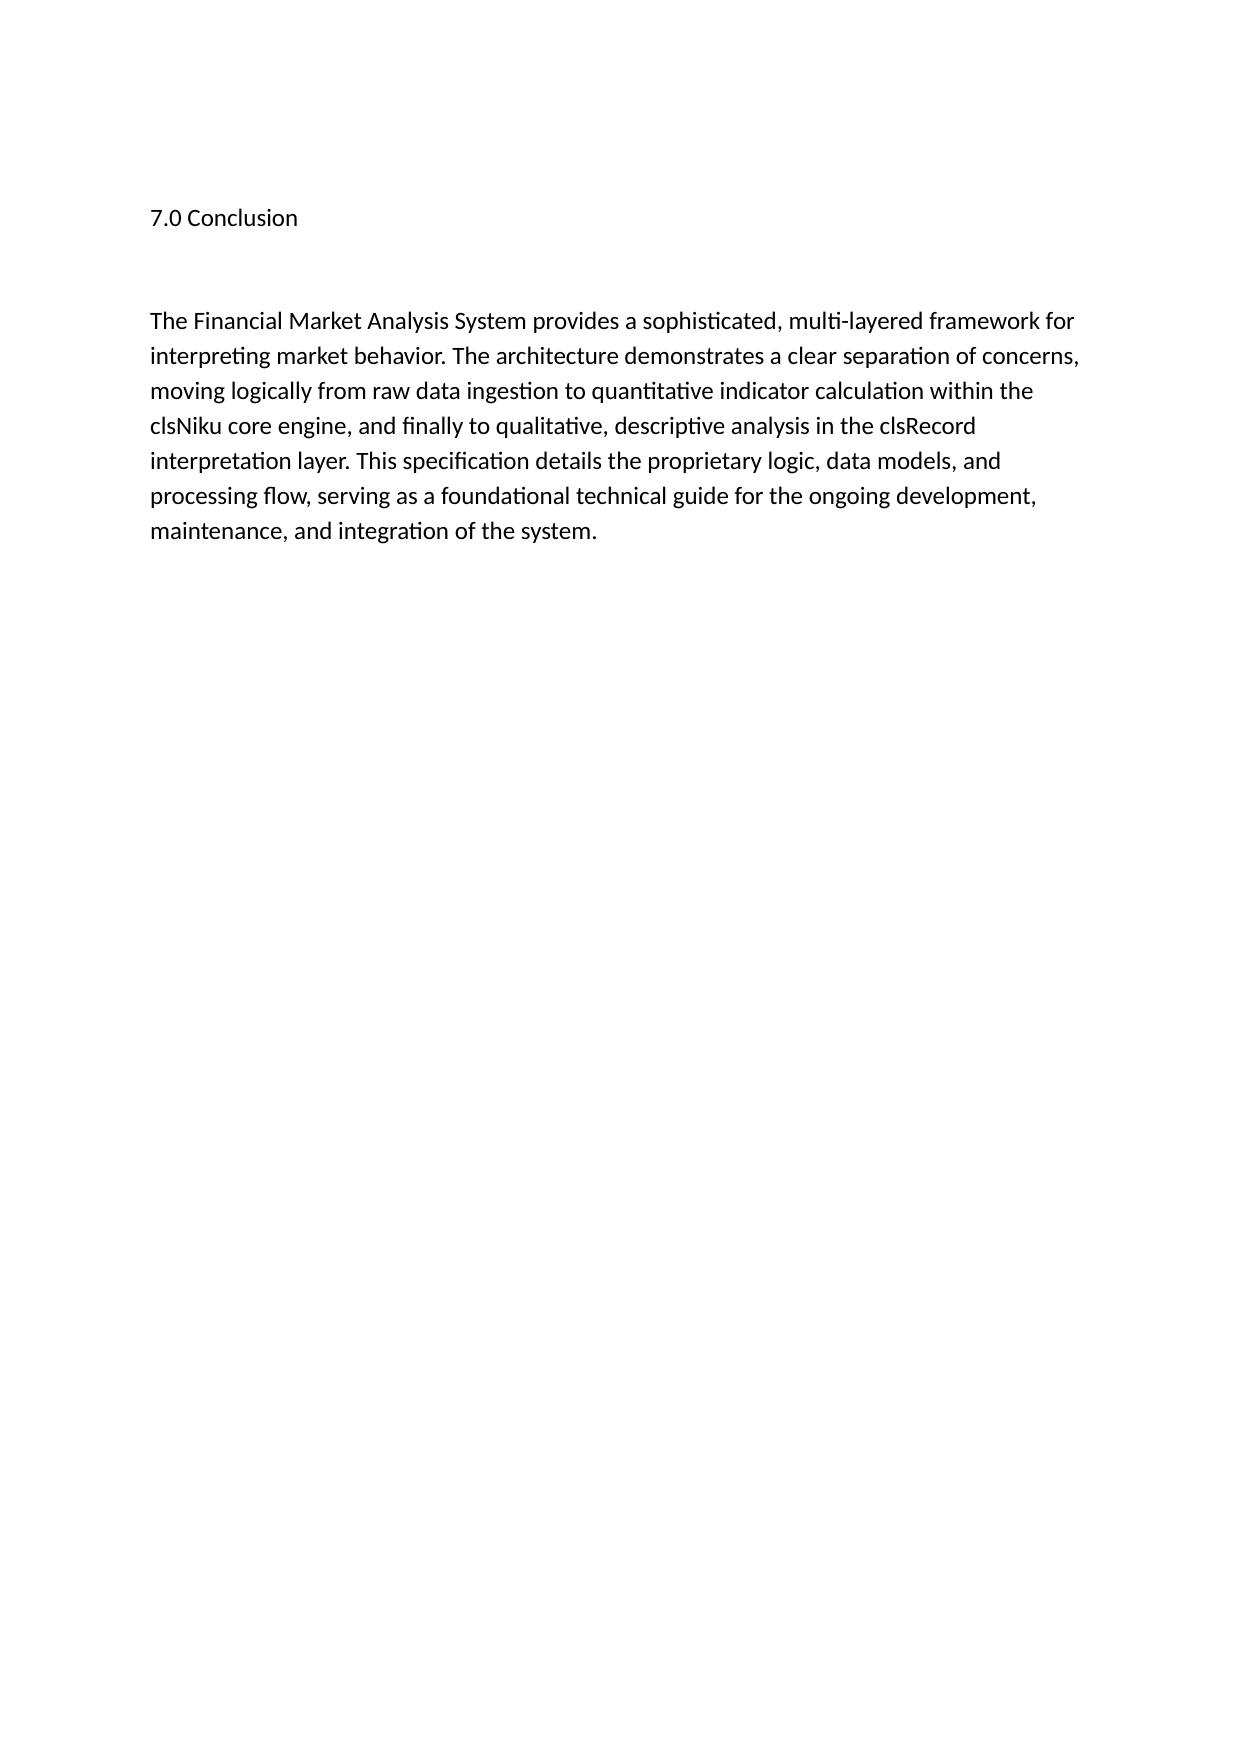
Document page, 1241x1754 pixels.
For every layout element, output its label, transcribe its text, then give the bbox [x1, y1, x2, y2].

text 7.0 Conclusion [150, 202, 1090, 232]
text The Financial Market Analysis System provides a sophisticated, multi-layered framework for interpreting market behavior. The architecture demonstrates a clear separation of concerns, moving logically from raw data ingestion to quantitative indicator calculation within the clsNiku core engine, and finally to qualitative, descriptive analysis in the clsRecord interpretation layer. This specification details the proprietary logic, data models, and processing flow, serving as a foundational technical guide for the ongoing development, maintenance, and integration of the system. [150, 305, 1090, 546]
